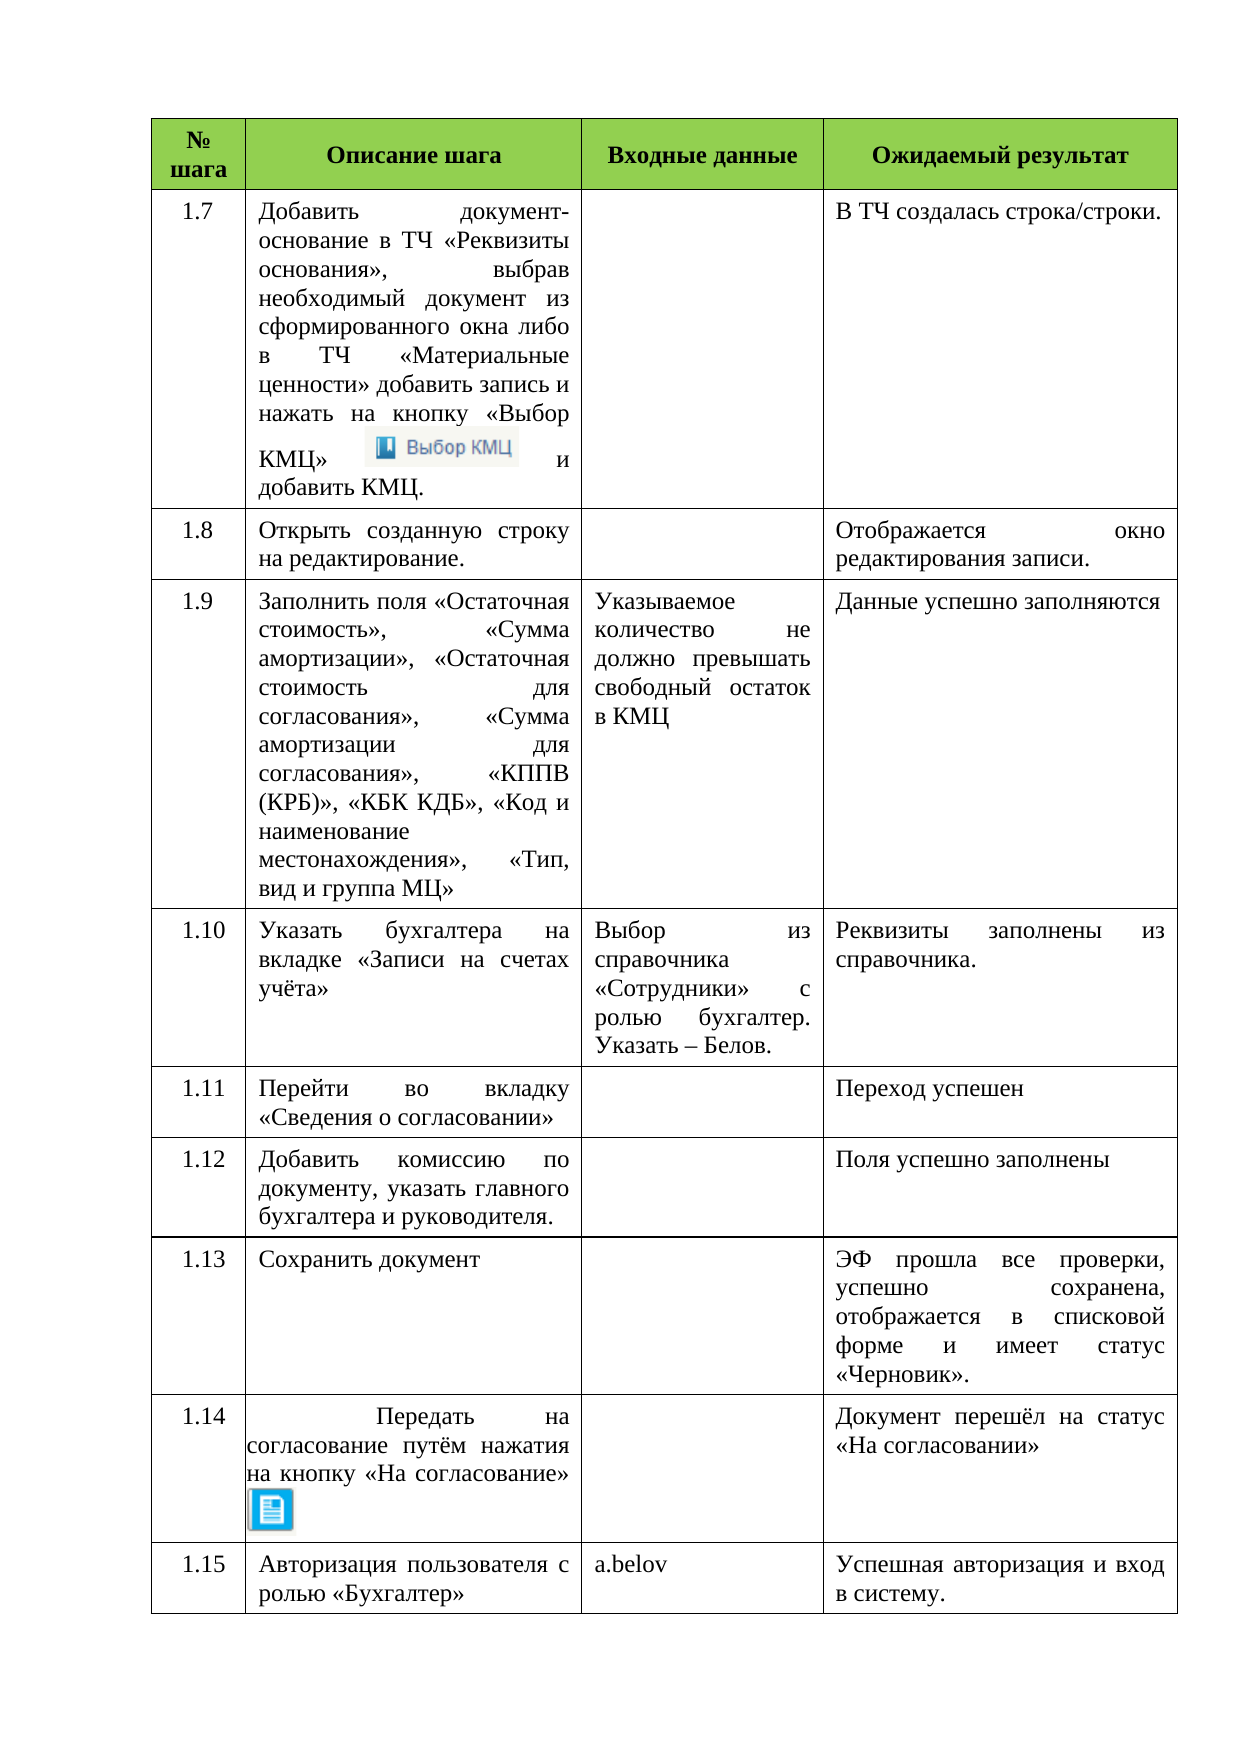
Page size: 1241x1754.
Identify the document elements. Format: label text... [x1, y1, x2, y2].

table_cell [582, 509, 823, 578]
table_cell [152, 580, 245, 908]
table_cell [152, 1395, 245, 1542]
table_cell Поля успешно заполнены [824, 1138, 1177, 1236]
table_cell [582, 1067, 823, 1137]
table_cell [152, 1138, 245, 1236]
table_header Ожидаемый результат [824, 119, 1177, 189]
table_cell В ТЧ создалась строка/строки. [824, 190, 1177, 507]
table_cell Выбор из справочника «Сотрудники» с ролью бухгалтер. Указать – Белов. [582, 909, 823, 1066]
table_cell Заполнить поля «Остаточная стоимость», «Сумма амортизации», «Остаточная стоимость для согласования», «Сумма амортизации для согласования», «КППВ (КРБ)», «КБК КДБ», «Код и наименование местонахождения», «Тип, вид и группа МЦ» [246, 580, 581, 908]
table_header № шага [152, 119, 245, 189]
table_header Входные данные [582, 119, 823, 189]
table_cell [152, 909, 245, 1066]
table_cell Авторизация пользователя с ролью «Бухгалтер» [246, 1543, 581, 1613]
table_cell Переход успешен [824, 1067, 1177, 1137]
table_cell Открыть созданную строку на редактирование. [246, 509, 581, 578]
table_cell a.belov [582, 1543, 823, 1613]
table_cell [582, 1238, 823, 1394]
table_cell Данные успешно заполняются [824, 580, 1177, 908]
table_cell [582, 190, 823, 507]
table_cell ЭФ прошла все проверки, успешно сохранена, отображается в списковой форме и имеет статус «Черновик». [824, 1238, 1177, 1394]
table_cell [152, 509, 245, 578]
table_cell Cохранить документ [246, 1238, 581, 1394]
table_cell Документ перешёл на статус «На согласовании» [824, 1395, 1177, 1542]
table_cell Указываемое количество не должно превышать свободный остаток в КМЦ [582, 580, 823, 908]
table_cell Добавить комиссию по документу, указать главного бухгалтера и руководителя. [246, 1138, 581, 1236]
table_cell [152, 1238, 245, 1394]
table_cell [582, 1395, 823, 1542]
table_cell Успешная авторизация и вход в систему. [824, 1543, 1177, 1613]
table_cell [152, 1067, 245, 1137]
table_header Описание шага [246, 119, 581, 189]
table_cell Перейти во вкладку «Сведения о согласовании» [246, 1067, 581, 1137]
table_cell Отображается окно редактирования записи. [824, 509, 1177, 578]
table_cell [152, 1543, 245, 1613]
table_cell Передать на согласование путём нажатия на кнопку «На согласование» [246, 1395, 581, 1542]
table_cell Реквизиты заполнены из справочника. [824, 909, 1177, 1066]
picture [246, 1487, 297, 1536]
table_cell Указать бухгалтера на вкладке «Записи на счетах учёта» [246, 909, 581, 1066]
table_cell Добавить документ-основание в ТЧ «Реквизиты основания», выбрав необходимый документ из сформированного окна либо в ТЧ «Материальные ценности» добавить запись и нажать на кнопку «Выбор КМЦ» и добавить КМЦ. [246, 190, 581, 507]
table_cell [152, 190, 245, 507]
picture [364, 426, 520, 467]
table_cell [582, 1138, 823, 1236]
